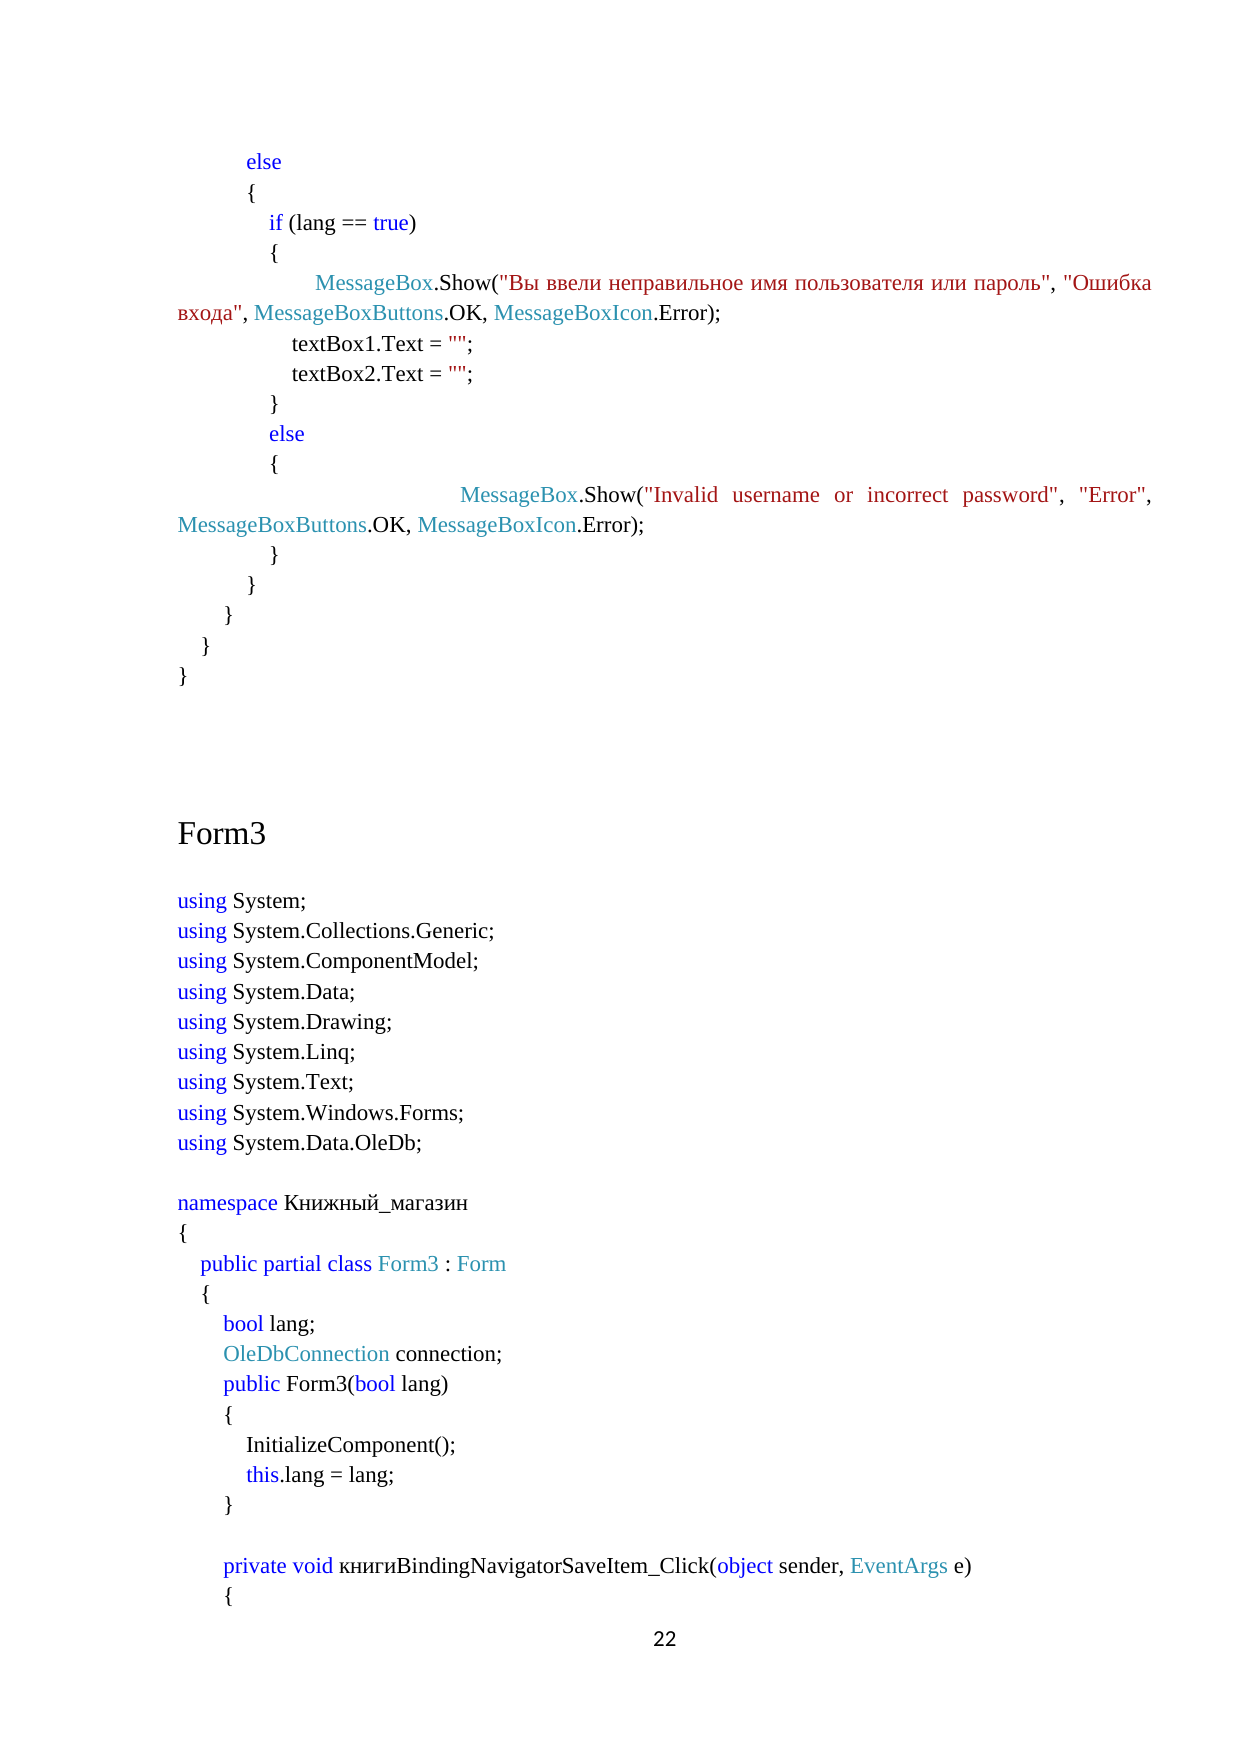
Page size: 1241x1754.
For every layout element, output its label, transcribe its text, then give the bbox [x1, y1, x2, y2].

text textBox2.Text = ""; [177, 360, 1152, 386]
text using System.Windows.Forms; [177, 1099, 1152, 1125]
text { [177, 178, 1152, 205]
text else [177, 420, 1152, 447]
text using System.Data; [177, 978, 1152, 1004]
text else [177, 148, 1152, 175]
text OleDbConnection connection; [177, 1340, 1152, 1367]
text namespace Книжный_магазин [177, 1189, 1152, 1216]
text } [177, 571, 1152, 598]
text { [177, 1219, 1152, 1246]
text InitializeComponent(); [177, 1431, 1152, 1457]
text { [177, 1401, 1152, 1427]
text Form3 [177, 813, 1152, 851]
text { [177, 239, 1152, 265]
text public Form3(bool lang) [177, 1371, 1152, 1397]
text } [177, 601, 1152, 628]
text { [177, 450, 1152, 477]
text private void книгиBindingNavigatorSaveItem_Click(object sender, EventArgs e) [177, 1552, 1152, 1578]
text } [177, 1491, 1152, 1518]
text MessageBox.Show("Invalid username or incorrect password", "Error", MessageBoxButtons.OK, MessageBoxIcon.Error); [177, 481, 1152, 537]
text } [177, 632, 1152, 658]
text } [177, 662, 1152, 688]
text public partial class Form3 : Form [177, 1250, 1152, 1276]
text using System.Drawing; [177, 1008, 1152, 1034]
text if (lang == true) [177, 209, 1152, 235]
text { [177, 1582, 1152, 1608]
text using System.ComponentModel; [177, 948, 1152, 974]
text using System.Data.OleDb; [177, 1129, 1152, 1155]
text } [177, 541, 1152, 567]
text MessageBox.Show("Вы ввели неправильное имя пользователя или пароль", "Ошибка входа", MessageBoxButtons.OK, MessageBoxIcon.Error); [177, 269, 1152, 326]
text using System.Text; [177, 1068, 1152, 1095]
text using System.Linq; [177, 1038, 1152, 1064]
text } [177, 390, 1152, 416]
text { [177, 1280, 1152, 1306]
text using System; [177, 887, 1152, 913]
text textBox1.Text = ""; [177, 329, 1152, 356]
text this.lang = lang; [177, 1461, 1152, 1487]
text using System.Collections.Generic; [177, 917, 1152, 944]
text bool lang; [177, 1310, 1152, 1336]
